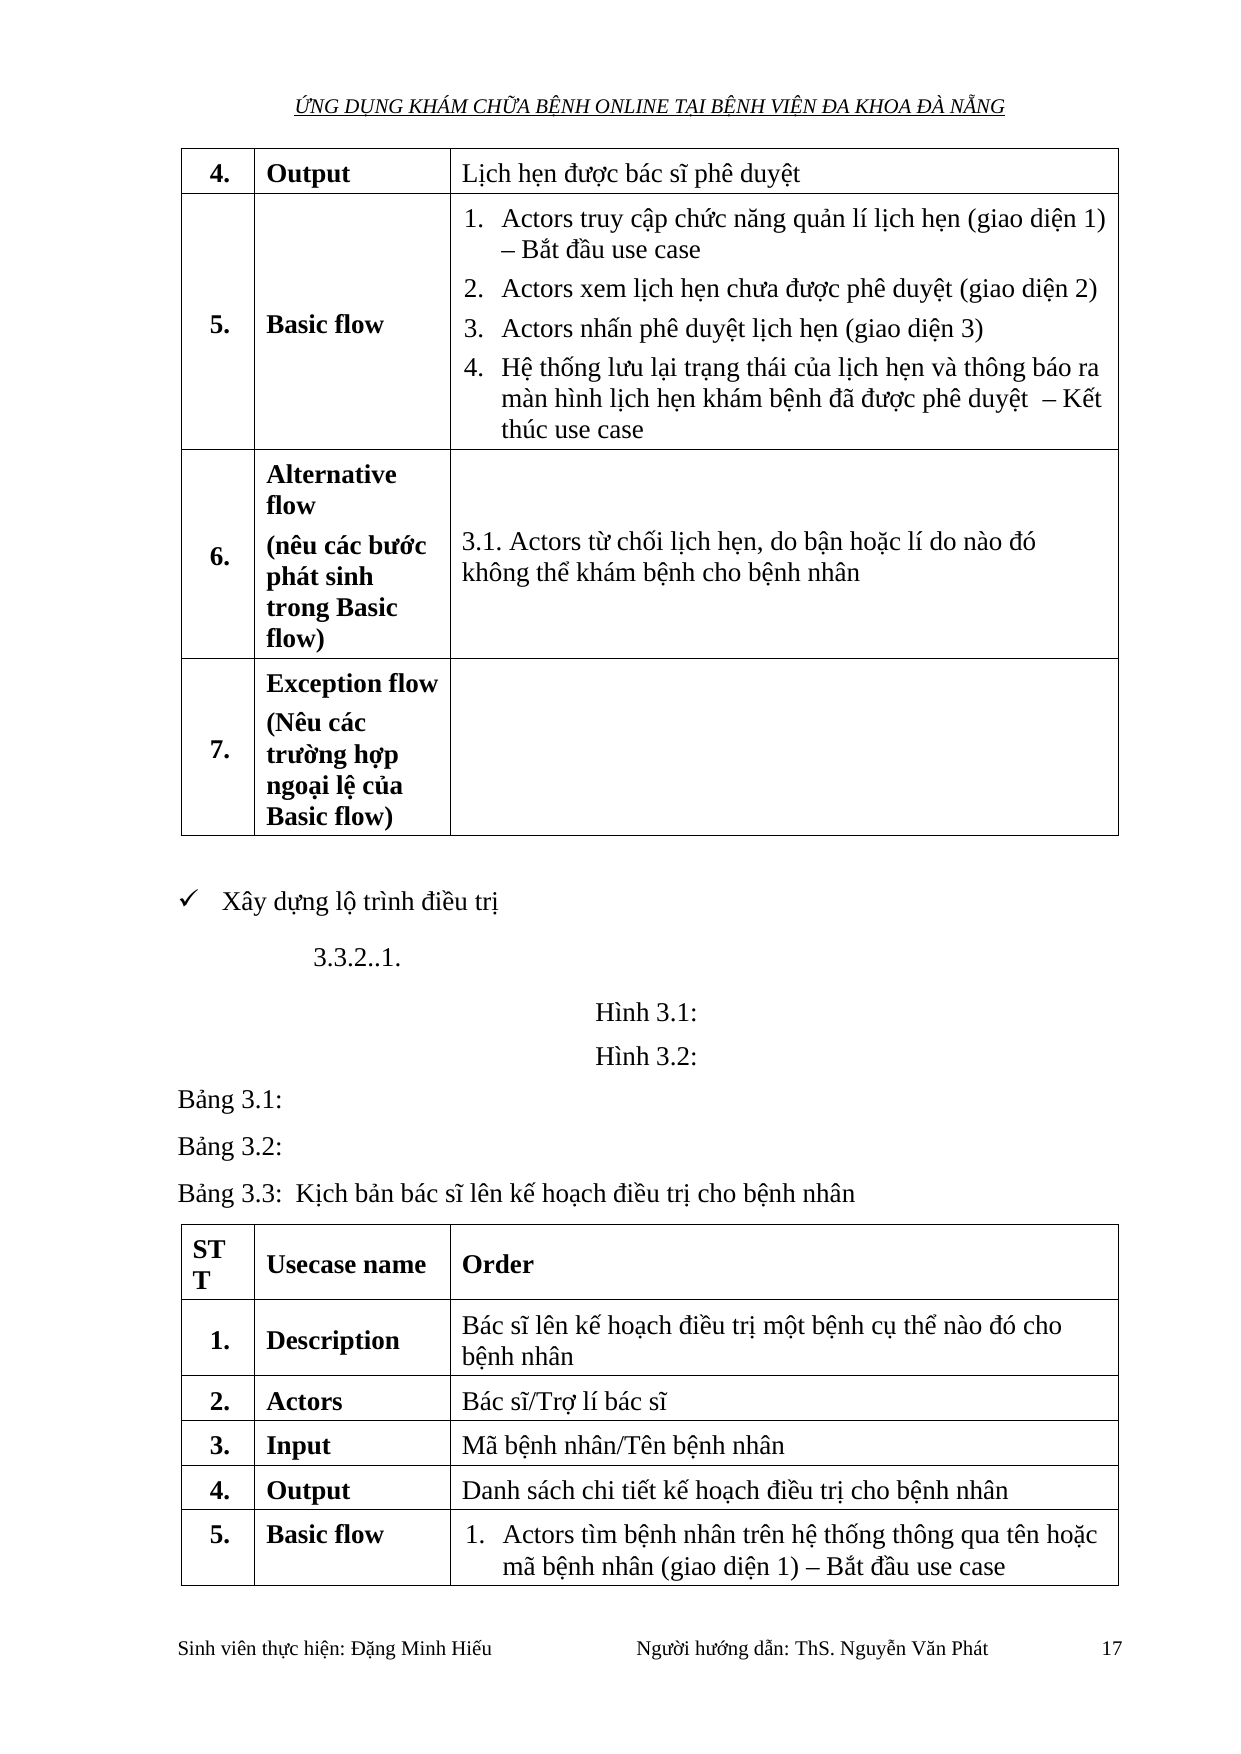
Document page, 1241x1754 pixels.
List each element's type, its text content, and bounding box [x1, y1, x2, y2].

table_cell 3.1. Actors từ chối lịch hẹn, do bận hoặc lí do nào đó không thể khám bệnh cho bệnh nhân [451, 450, 1118, 658]
table_cell Danh sách chi tiết kế hoạch điều trị cho bệnh nhân [451, 1466, 1118, 1509]
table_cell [451, 1510, 1118, 1585]
table_cell Lịch hẹn được bác sĩ phê duyệt [451, 149, 1118, 192]
table_header STT [182, 1225, 254, 1299]
table_cell Input [255, 1421, 450, 1464]
table_cell [182, 1466, 254, 1509]
table_cell Mã bệnh nhân/Tên bệnh nhân [451, 1421, 1118, 1464]
table_cell Actors truy cập chức năng quản lí lịch hẹn (giao diện 1) – Bắt đầu use case Actors xem lịch hẹn chưa được phê duyệt (giao diện 2) Actors nhấn phê duyệt lịch hẹn (giao diện 3) Hệ thống lưu lại trạng thái của lịch hẹn và thông báo ra màn hình lịch hẹn khám bệnh đã được phê duyệt – Kết thúc use case [451, 194, 1118, 449]
subtitle Xây dựng lộ trình điều trị [177, 885, 1122, 917]
table_cell Basic flow [255, 194, 450, 449]
table_cell Basic flow [255, 1510, 450, 1585]
table_cell Exception flow (Nêu các trường hợp ngoại lệ của Basic flow) [255, 659, 450, 835]
table_cell [182, 659, 254, 835]
table_cell Bác sĩ lên kế hoạch điều trị một bệnh cụ thể nào đó cho bệnh nhân [451, 1300, 1118, 1375]
table_cell [182, 1300, 254, 1375]
table_header Order [451, 1225, 1118, 1299]
table_cell Output [255, 1466, 450, 1509]
table_cell Description [255, 1300, 450, 1375]
table_header Usecase name [255, 1225, 450, 1299]
subtitle Kịch bản bác sĩ lên kế hoạch điều trị cho bệnh nhân [177, 1177, 1122, 1208]
table_cell [182, 1421, 254, 1464]
table_cell Alternative flow (nêu các bước phát sinh trong Basic flow) [255, 450, 450, 658]
table_cell Output [255, 149, 450, 192]
table_cell [182, 1510, 254, 1585]
table_cell Actors [255, 1376, 450, 1420]
table_cell [451, 659, 1118, 835]
table_cell [182, 450, 254, 658]
table_cell [182, 149, 254, 192]
table_cell [182, 194, 254, 449]
table_cell Bác sĩ/Trợ lí bác sĩ [451, 1376, 1118, 1420]
table_cell [182, 1376, 254, 1420]
